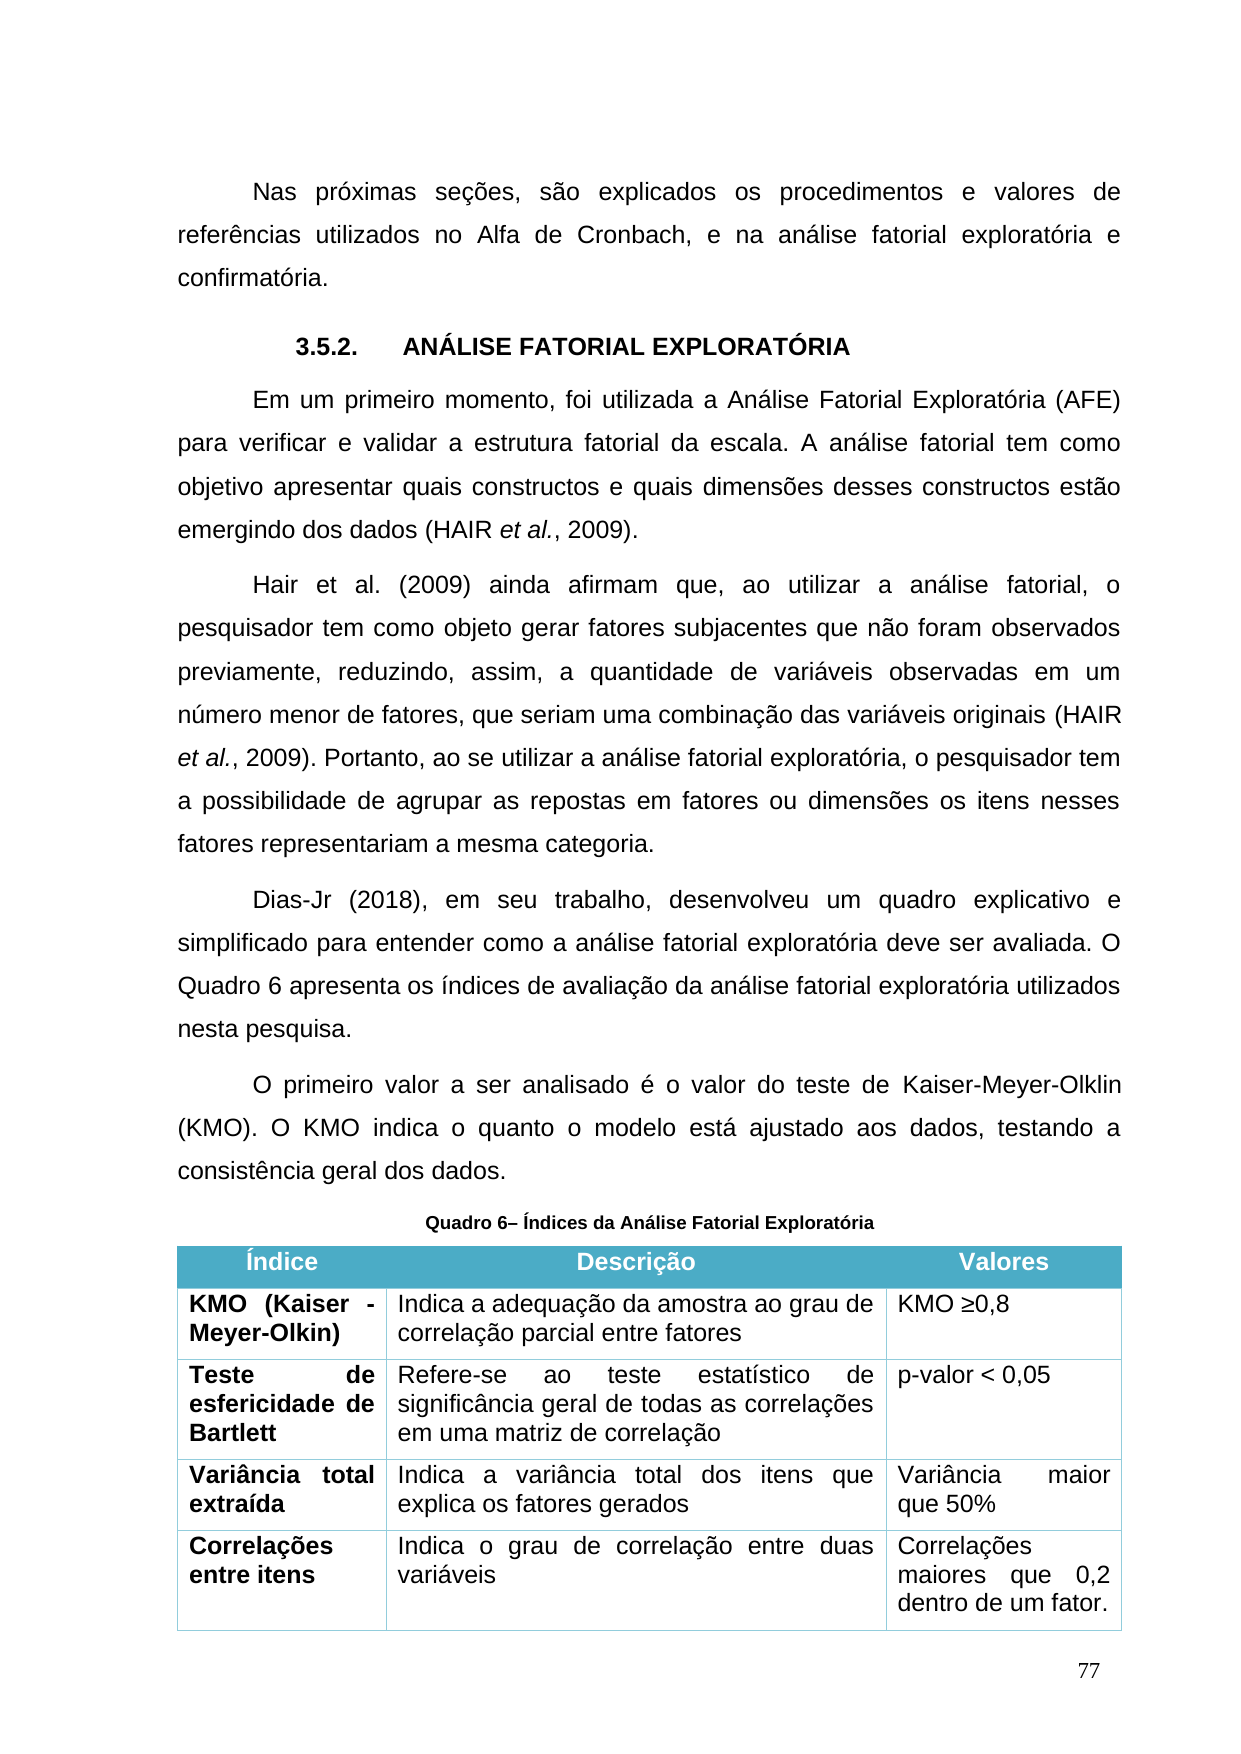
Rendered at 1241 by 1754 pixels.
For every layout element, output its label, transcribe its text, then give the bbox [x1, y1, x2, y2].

table_cell KMO ≥0,8 [887, 1289, 1121, 1359]
table_cell Correlações maiores que 0,2 dentro de um fator. [887, 1531, 1121, 1629]
table_cell Indica a adequação da amostra ao grau de correlação parcial entre fatores [387, 1289, 886, 1359]
table_cell Variância total extraída [178, 1460, 386, 1530]
table_cell p-valor < 0,05 [887, 1360, 1121, 1459]
table_cell Variância maior que 50% [887, 1460, 1121, 1530]
table_header Índice [178, 1247, 386, 1288]
table_cell Teste de esfericidade de Bartlett [178, 1360, 386, 1459]
table_cell Indica o grau de correlação entre duas variáveis [387, 1531, 886, 1629]
table_cell Correlações entre itens [178, 1531, 386, 1629]
text Quadro 6– Índices da Análise Fatorial Exploratória [177, 1212, 1122, 1233]
table_cell KMO (Kaiser -Meyer-Olkin) [178, 1289, 386, 1359]
title ANÁLISE FATORIAL EXPLORATÓRIA [295, 332, 1122, 360]
table_cell Refere-se ao teste estatístico de significância geral de todas as correlações em uma matriz de correlação [387, 1360, 886, 1459]
table_cell Indica a variância total dos itens que explica os fatores gerados [387, 1460, 886, 1530]
text Hair et al. (2009) ainda afirmam que, ao utilizar a análise fatorial, o pesquisador tem como objeto gerar fatores subjacentes que não foram observados previamente, reduzindo, assim, a quantidade de variáveis observadas em um número menor de fatores, que seriam uma combinação das variáveis originais (HAIR et al., 2009). Portanto, ao se utilizar a análise fatorial exploratória, o pesquisador tem a possibilidade de agrupar as repostas em fatores ou dimensões os itens nesses fatores representariam a mesma categoria. [177, 570, 1122, 858]
text Dias-Jr (2018), em seu trabalho, desenvolveu um quadro explicativo e simplificado para entender como a análise fatorial exploratória deve ser avaliada. O Quadro 5 apresenta os índices de avaliação da análise fatorial exploratória utilizados nesta pesquisa. [177, 885, 1122, 1043]
text O primeiro valor a ser analisado é o valor do teste de Kaiser-Meyer-Olklin (KMO). O KMO indica o quanto o modelo está ajustado aos dados, testando a consistência geral dos dados. [177, 1070, 1122, 1185]
text Nas próximas seções, são explicados os procedimentos e valores de referências utilizados no Alfa de Cronbach, e na análise fatorial exploratória e confirmatória. [177, 177, 1122, 292]
text Em um primeiro momento, foi utilizada a Análise Fatorial Exploratória (AFE) para verificar e validar a estrutura fatorial da escala. A análise fatorial tem como objetivo apresentar quais constructos e quais dimensões desses constructos estão emergindo dos dados (HAIR et al., 2009). [177, 385, 1122, 543]
table_header Descrição [387, 1247, 886, 1288]
table_header Valores [887, 1247, 1121, 1288]
